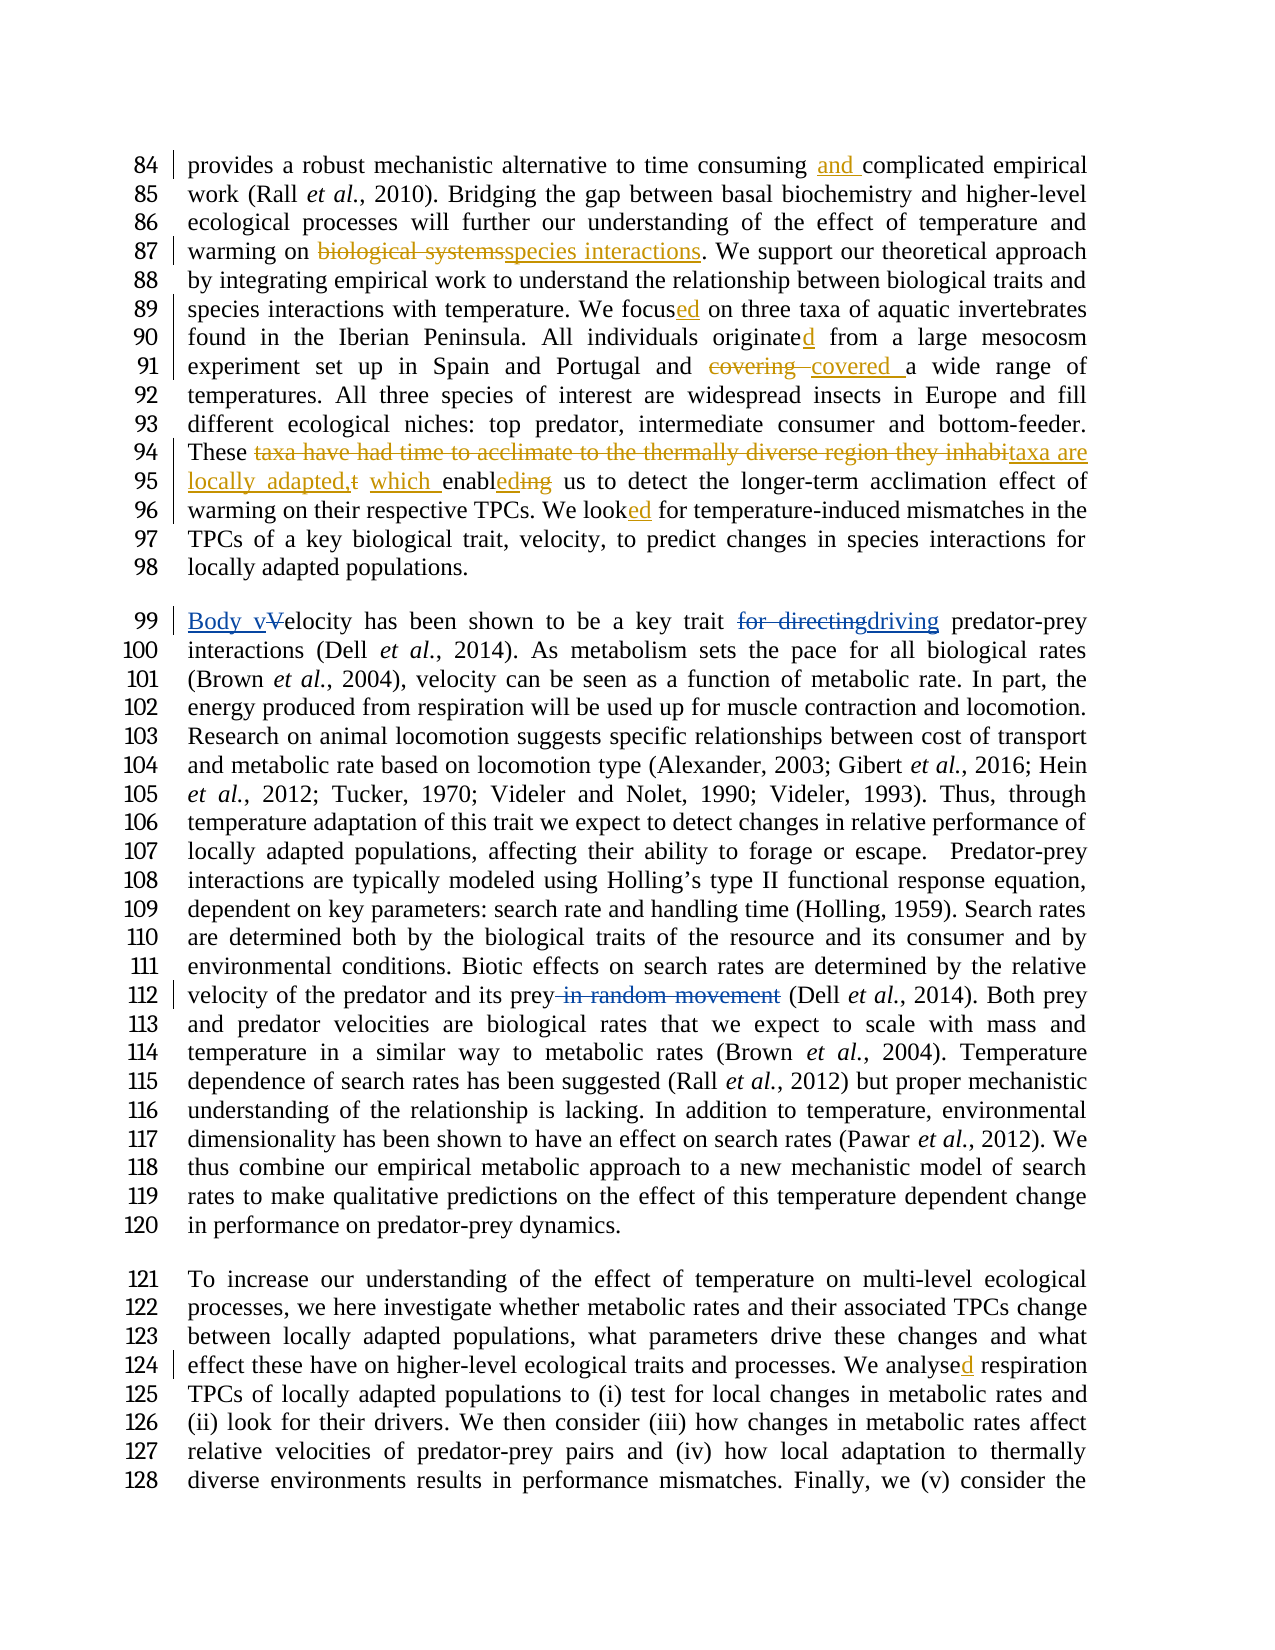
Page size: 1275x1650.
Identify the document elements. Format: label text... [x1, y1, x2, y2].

text elocity has been shown to be a key trait predator-prey interactions (Dell et al., 2014). As metabolism sets the pace for all biological rates (Brown et al., 2004), velocity can be seen as a function of metabolic rate. In part, the energy produced from respiration will be used up for muscle contraction and locomotion. Research on animal locomotion suggests specific relationships between cost of transport and metabolic rate based on locomotion type (Alexander, 2003; Gibert et al., 2016; Hein et al., 2012; Tucker, 1970; Videler and Nolet, 1990; Videler, 1993). Thus, through temperature adaptation of this trait we expect to detect changes in relative performance of locally adapted populations, affecting their ability to forage or escape. Predator-prey interactions are typically modeled using Holling’s type II functional response equation, dependent on key parameters: search rate and handling time (Holling, 1959). Search rates are determined both by the biological traits of the resource and its consumer and by environmental conditions. Biotic effects on search rates are determined by the relative velocity of the predator and its prey (Dell et al., 2014). Both prey and predator velocities are biological rates that we expect to scale with mass and temperature in a similar way to metabolic rates (Brown et al., 2004). Temperature dependence of search rates has been suggested (Rall et al., 2012) but proper mechanistic understanding of the relationship is lacking. In addition to temperature, environmental dimensionality has been shown to have an effect on search rates (Pawar et al., 2012). We thus combine our empirical metabolic approach to a new mechanistic model of search rates to make qualitative predictions on the effect of this temperature dependent change in performance on predator-prey dynamics. [187, 606, 1087, 1239]
